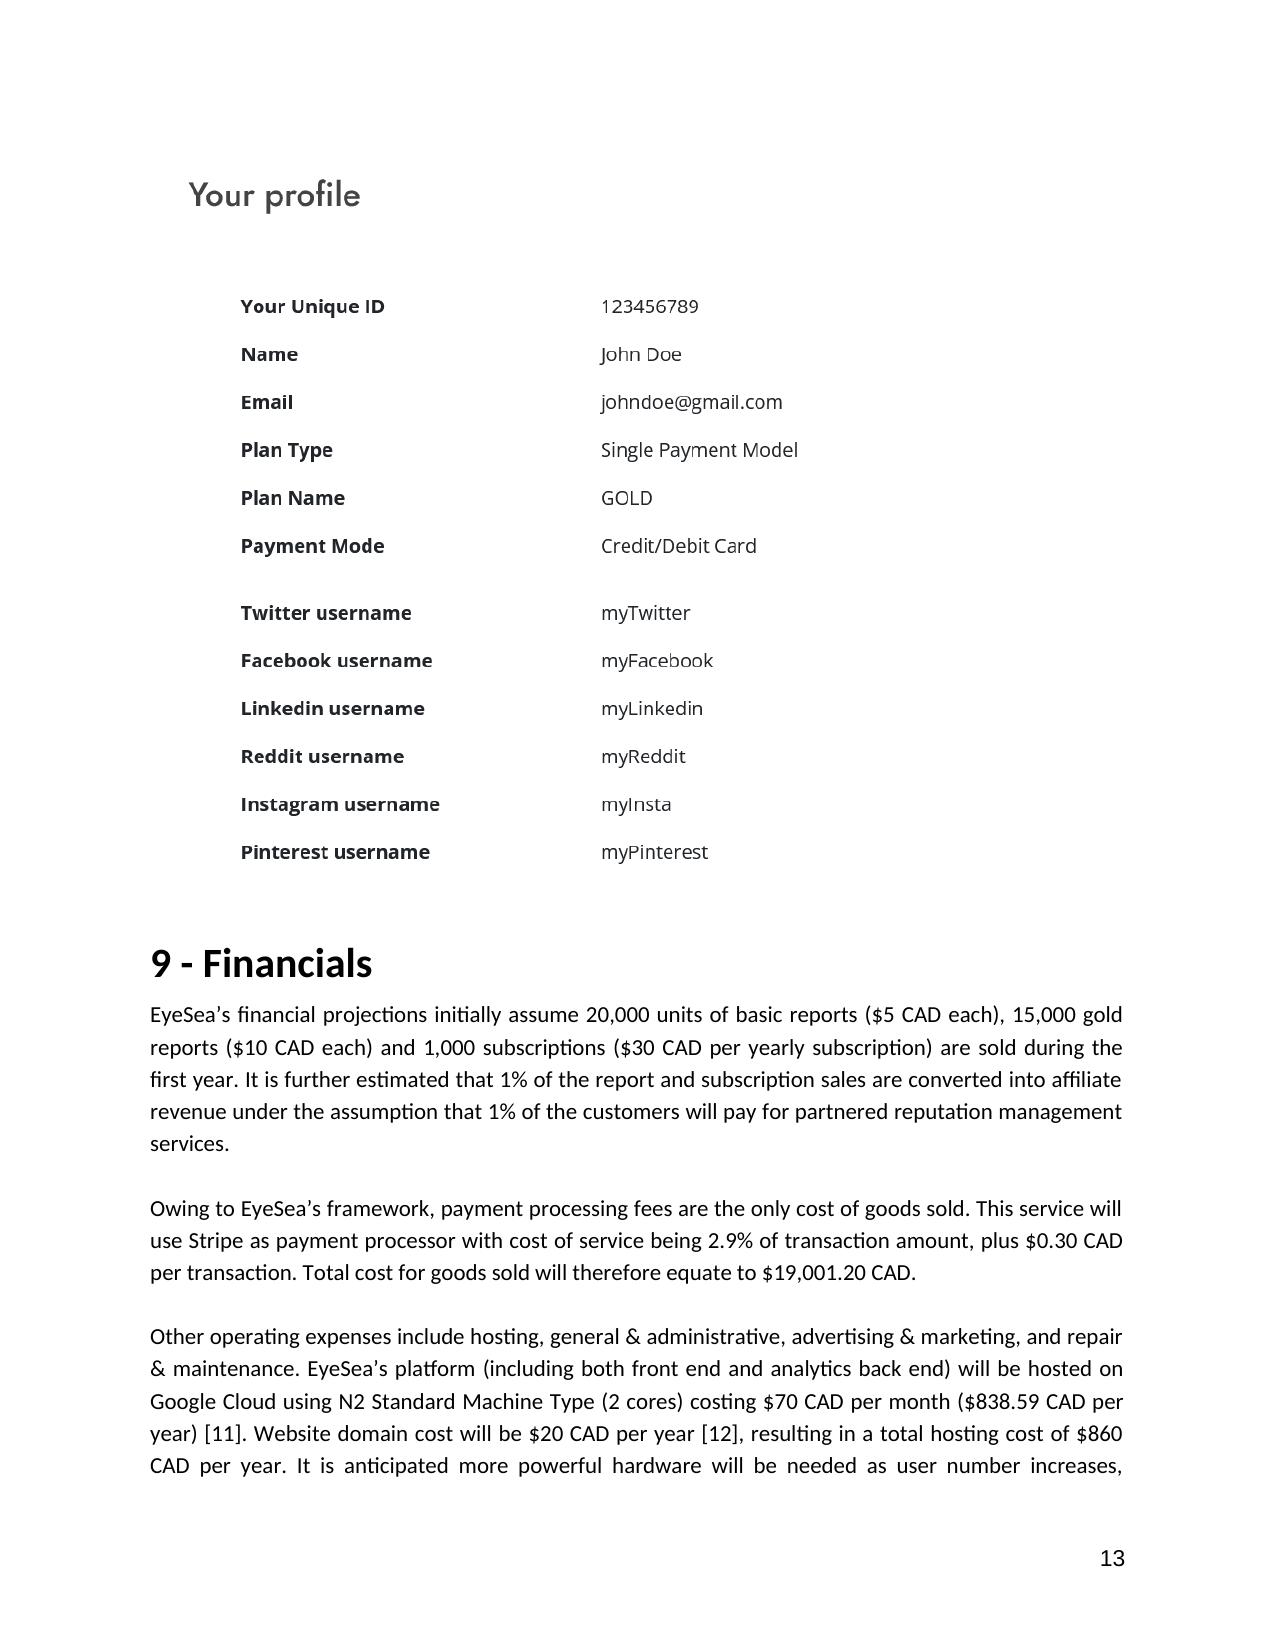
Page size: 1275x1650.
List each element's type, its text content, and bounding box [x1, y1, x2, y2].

picture [150, 150, 1125, 892]
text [150, 1322, 1125, 1479]
text EyeSea’s financial projections initially assume 20,000 units of basic reports ($5 CAD each), 15,000 gold reports ($10 CAD each) and 1,000 subscriptions ($30 CAD per yearly subscription) are sold during the first year. It is further estimated that 1% of the report and subscription sales are converted into affiliate revenue under the assumption that 1% of the customers will pay for partnered reputation management services. [150, 1001, 1125, 1157]
text Owing to EyeSea’s framework, payment processing fees are the only cost of goods sold. This service will use Stripe as payment processor with cost of service being 2.9% of transaction amount, plus $0.30 CAD per transaction. Total cost for goods sold will therefore equate to $19,001.20 CAD. [150, 1194, 1125, 1286]
subtitle 9 - Financials [150, 937, 1125, 988]
